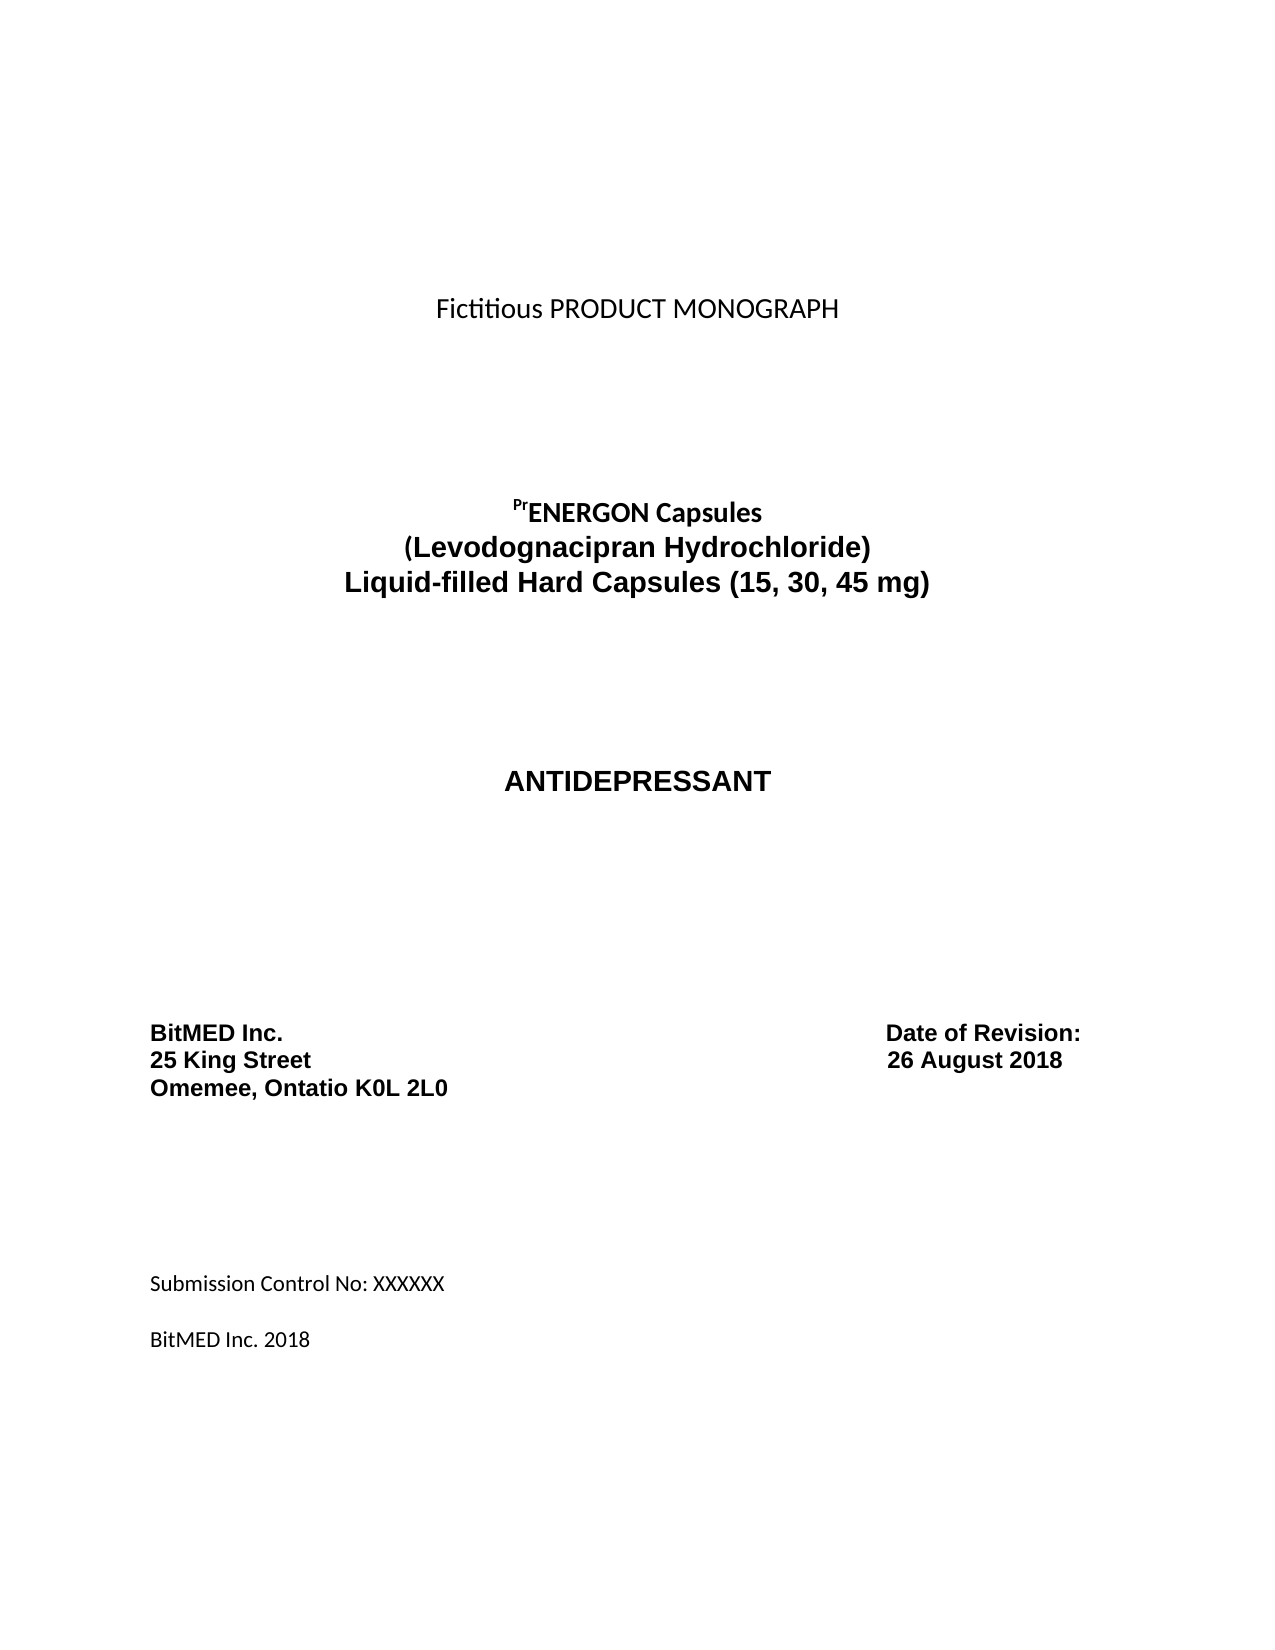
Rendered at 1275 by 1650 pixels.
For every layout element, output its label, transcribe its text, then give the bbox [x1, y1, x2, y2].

text ANTIDEPRESSANT [150, 764, 1125, 798]
text Liquid-filled Hard Capsules (15, 30, 45 mg) [150, 565, 1125, 599]
text BitMED Inc. Date of Revision: [150, 1019, 1125, 1046]
text Submission Control No: XXXXXX [150, 1269, 1125, 1298]
text 25 King Street 26 August 2018 [150, 1046, 1125, 1074]
text (Levodognacipran Hydrochloride) [150, 529, 1125, 565]
text Omemee, Ontatio K0L 2L0 [150, 1074, 1125, 1101]
text Fictitious PRODUCT MONOGRAPH [150, 290, 1125, 326]
text PrENERGON Capsules [150, 494, 1125, 529]
text BitMED Inc. 2018 [150, 1326, 1125, 1354]
